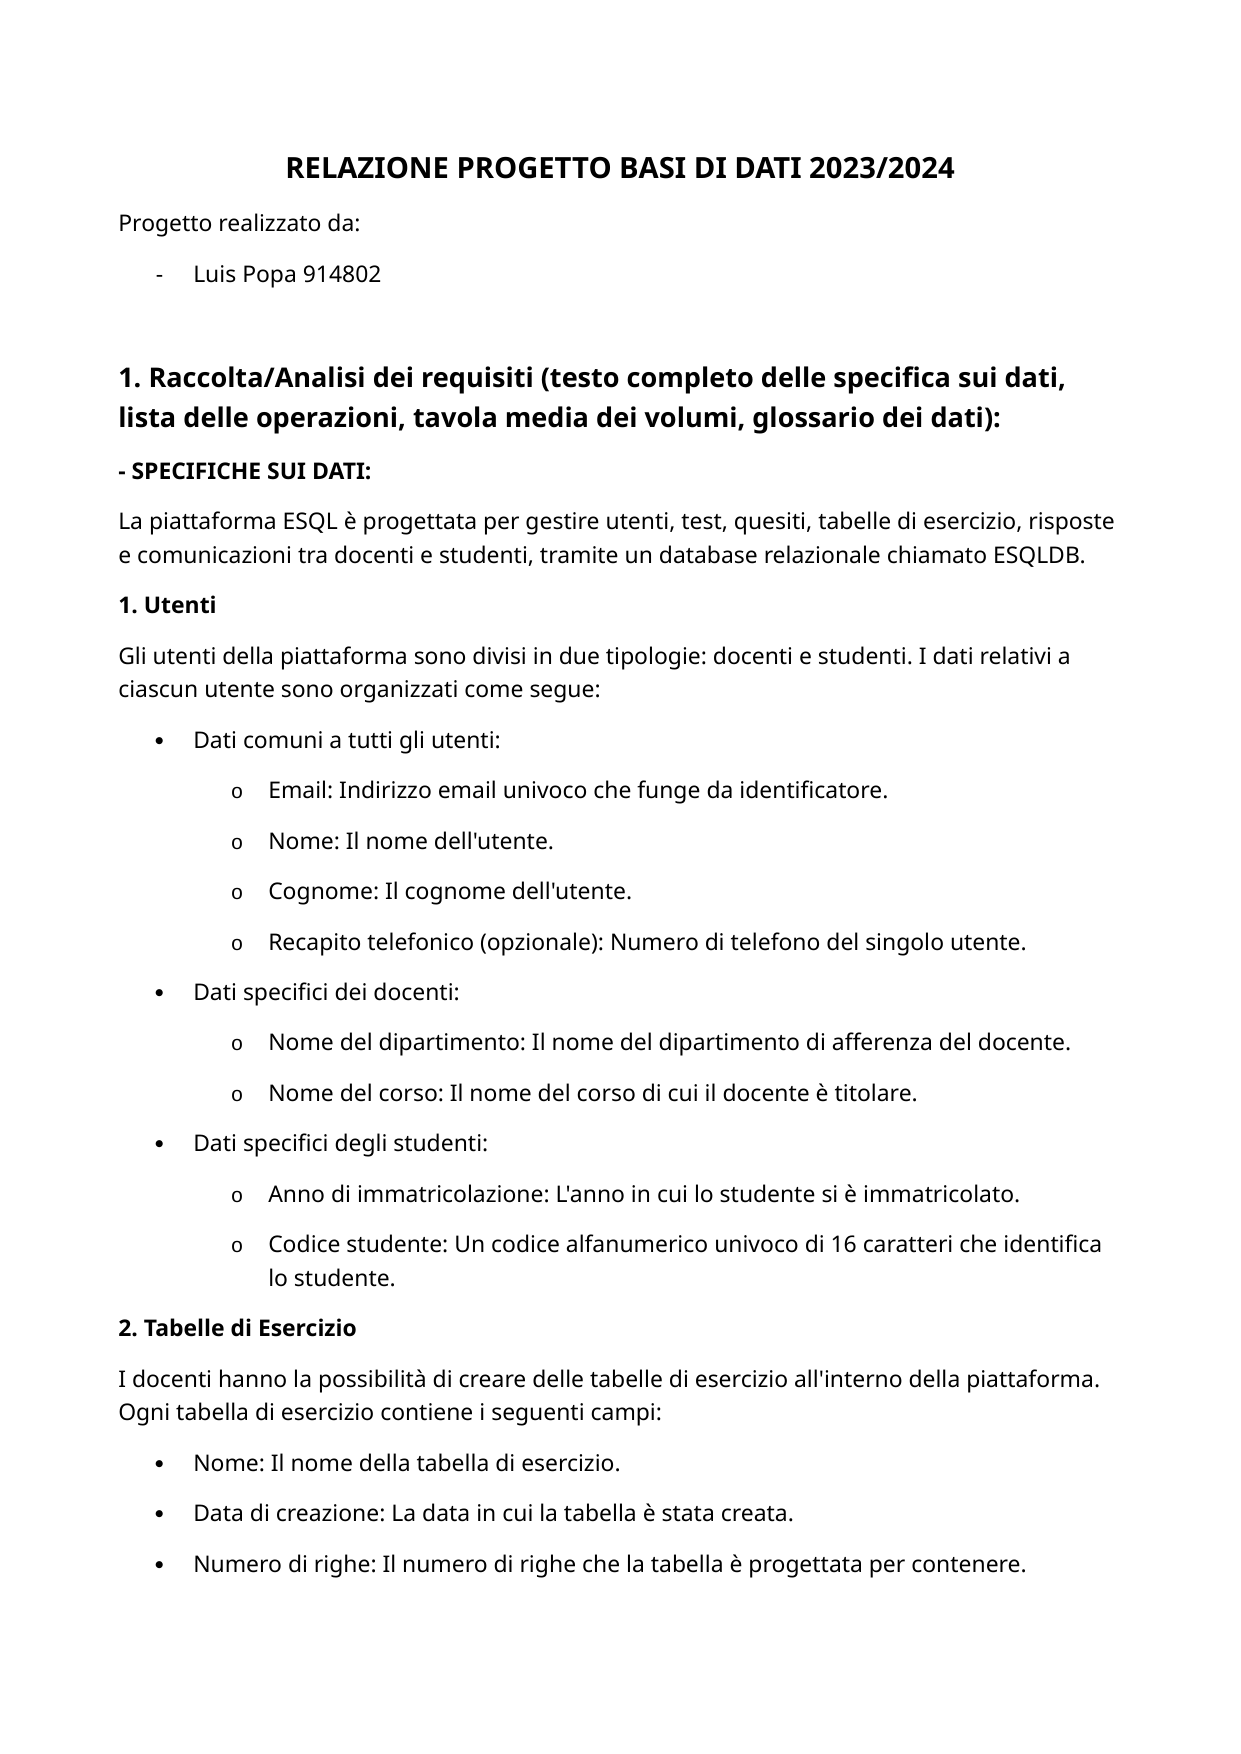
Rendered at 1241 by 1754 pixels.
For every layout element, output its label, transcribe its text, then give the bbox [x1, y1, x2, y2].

list Nome del corso: Il nome del corso di cui il docente è titolare. [231, 1077, 1122, 1108]
list Anno di immatricolazione: L'anno in cui lo studente si è immatricolato. [231, 1177, 1122, 1209]
list Cognome: Il cognome dell'utente. [231, 875, 1122, 906]
text I docenti hanno la possibilità di creare delle tabelle di esercizio all'interno della piattaforma. Ogni tabella di esercizio contiene i seguenti campi: [118, 1362, 1122, 1427]
text 1. Utenti [118, 589, 1122, 620]
list Nome: Il nome della tabella di esercizio. [156, 1447, 1122, 1478]
list Data di creazione: La data in cui la tabella è stata creata. [156, 1497, 1122, 1528]
text Gli utenti della piattaforma sono divisi in due tipologie: docenti e studenti. I dati relativi a ciascun utente sono organizzati come segue: [118, 639, 1122, 704]
text La piattaforma ESQL è progettata per gestire utenti, test, quesiti, tabelle di esercizio, risposte e comunicazioni tra docenti e studenti, tramite un database relazionale chiamato ESQLDB. [118, 505, 1122, 570]
list Codice studente: Un codice alfanumerico univoco di 16 caratteri che identifica lo studente. [231, 1228, 1122, 1293]
text RELAZIONE PROGETTO BASI DI DATI 2023/2024 [118, 148, 1122, 187]
list Dati comuni a tutti gli utenti: [156, 724, 1122, 755]
list Nome del dipartimento: Il nome del dipartimento di afferenza del docente. [231, 1026, 1122, 1057]
text - SPECIFICHE SUI DATI: [118, 454, 1122, 486]
list Luis Popa 914802 [156, 257, 1122, 289]
list Nome: Il nome dell'utente. [231, 824, 1122, 856]
text 2. Tabelle di Esercizio [118, 1312, 1122, 1343]
list Dati specifici degli studenti: [156, 1127, 1122, 1158]
list Dati specifici dei docenti: [156, 976, 1122, 1007]
list Recapito telefonico (opzionale): Numero di telefono del singolo utente. [231, 925, 1122, 957]
text 1. Raccolta/Analisi dei requisiti (testo completo delle specifica sui dati, lista delle operazioni, tavola media dei volumi, glossario dei dati): [118, 358, 1122, 435]
list Numero di righe: Il numero di righe che la tabella è progettata per contenere. [156, 1547, 1122, 1579]
list Email: Indirizzo email univoco che funge da identificatore. [231, 774, 1122, 805]
text Progetto realizzato da: [118, 207, 1122, 238]
